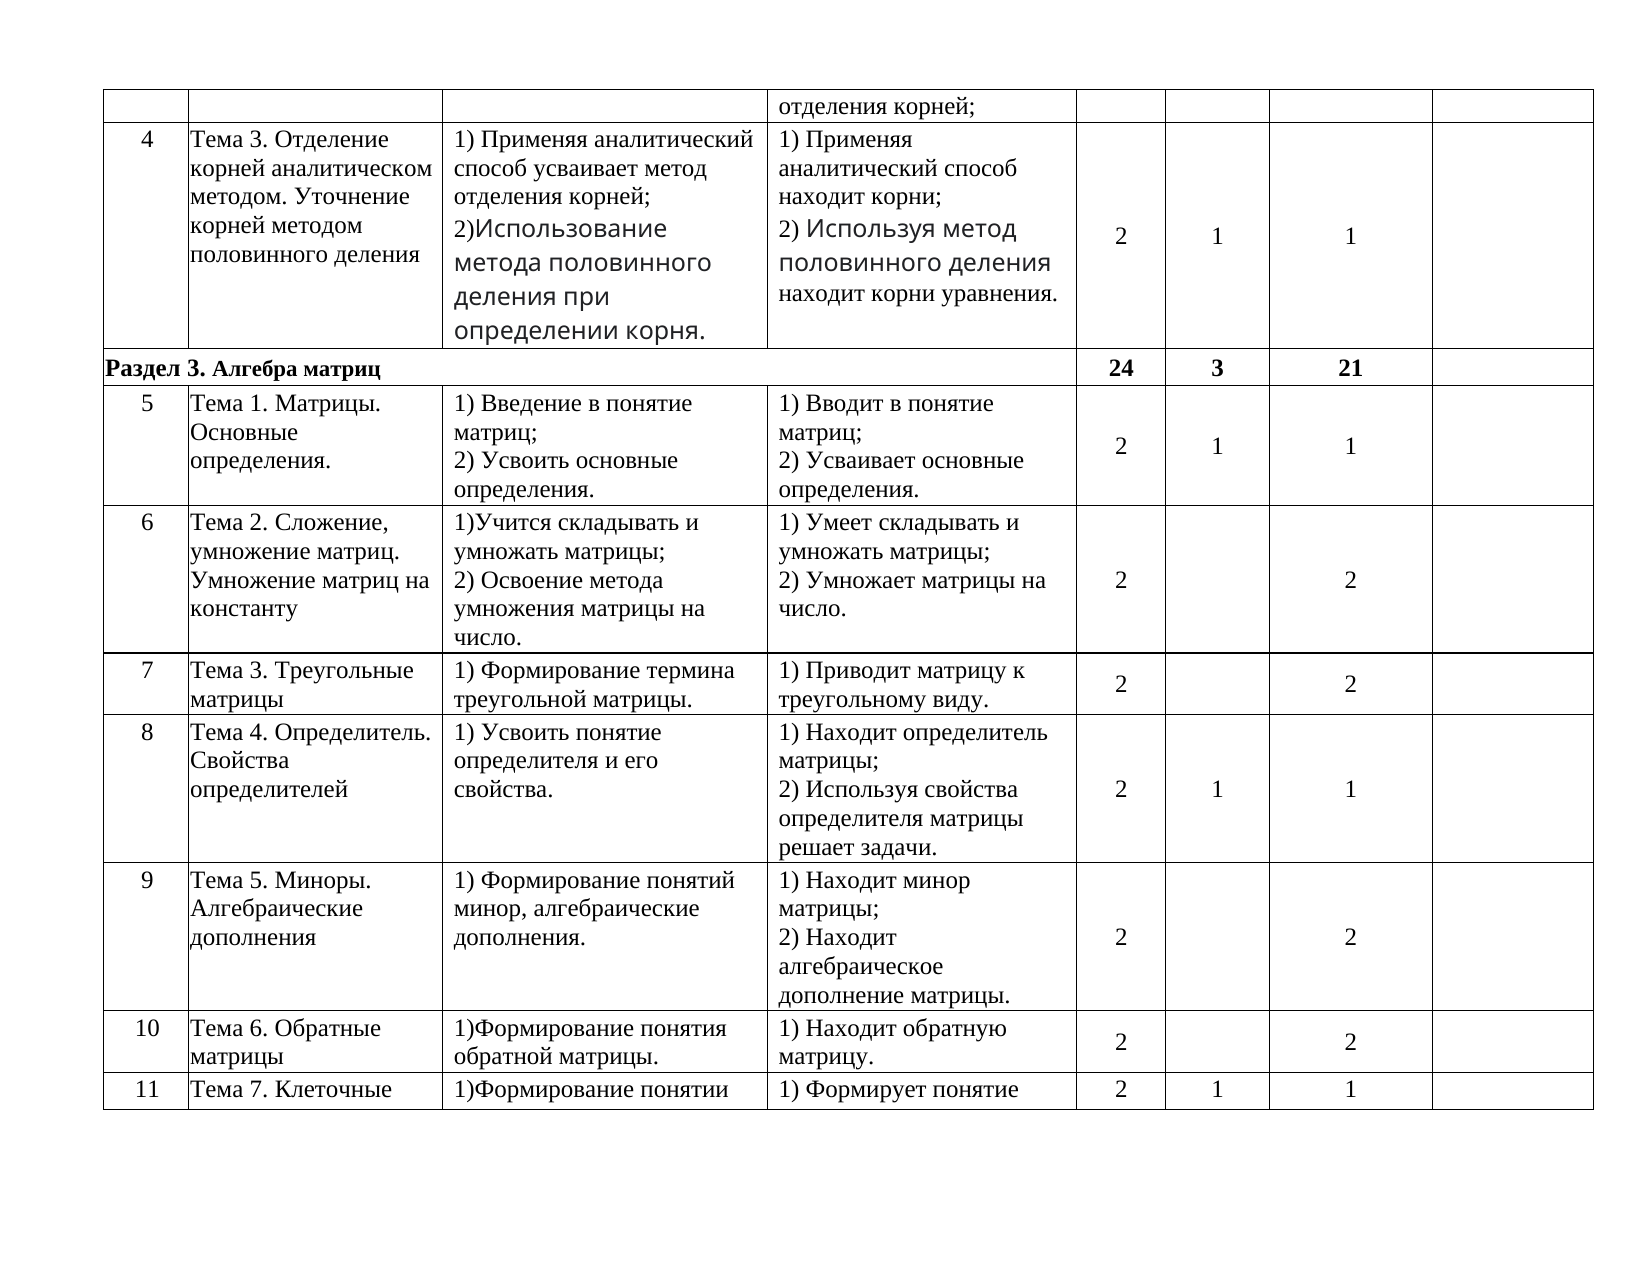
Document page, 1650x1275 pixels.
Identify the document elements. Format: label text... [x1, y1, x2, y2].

table_cell 1 [1270, 123, 1432, 348]
table_cell 9 [104, 863, 188, 1010]
table_cell 1) Умеет складывать и умножать матрицы; 2) Умножает матрицы на число. [768, 506, 1076, 652]
table_cell [1166, 863, 1269, 1010]
table_cell Тема 5. Миноры. Алгебраические дополнения [189, 863, 442, 1010]
table_cell 1) Находит обратную матрицу. [768, 1011, 1076, 1072]
table_cell 1 [1270, 90, 1432, 122]
table_cell 1) Приводит матрицу к треугольному виду. [768, 654, 1076, 714]
table_cell 1 [1166, 715, 1269, 862]
table_cell 2 [1077, 715, 1165, 862]
table_cell 1 [1166, 123, 1269, 348]
table_cell 7 [104, 654, 188, 714]
table_cell 2 [1270, 654, 1432, 714]
table_cell 2 [1077, 654, 1165, 714]
table_cell 1) Формирование термина треугольной матрицы. [443, 654, 767, 714]
table_cell 2 [1077, 123, 1165, 348]
table_cell [1433, 90, 1593, 122]
table_cell [1166, 1011, 1269, 1072]
table_cell 2 [1077, 1073, 1165, 1109]
table_cell 2 [1077, 506, 1165, 652]
table_cell 3 [1166, 349, 1269, 385]
table_cell 1 [1270, 715, 1432, 862]
table_cell [1433, 386, 1593, 504]
table_cell 2 [1077, 90, 1165, 122]
table_cell 1 [1270, 1073, 1432, 1109]
table_cell Тема 4. Определитель. Свойства определителей [189, 715, 442, 862]
table_cell [1166, 506, 1269, 652]
table_cell [1433, 506, 1593, 652]
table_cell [768, 1073, 1076, 1109]
table_cell 1 [1166, 90, 1269, 122]
table_cell [1433, 654, 1593, 714]
table_cell 11 [104, 1073, 188, 1109]
table_cell [1433, 349, 1593, 385]
table_cell 1) Находит минор матрицы; 2) Находит алгебраическое дополнение матрицы. [768, 863, 1076, 1010]
table_cell Тема 3. Треугольные матрицы [189, 654, 442, 714]
table_cell Тема 1. Матрицы. Основные определения. [189, 386, 442, 504]
table_cell 2 [1270, 506, 1432, 652]
table_cell Тема 2. Сложение, умножение матриц. Умножение матриц на константу [189, 506, 442, 652]
table_cell 1) Формирование понятий минор, алгебраические дополнения. [443, 863, 767, 1010]
table_cell 1) Находит определитель матрицы; 2) Используя свойства определителя матрицы решает задачи. [768, 715, 1076, 862]
table_cell [1166, 654, 1269, 714]
table_cell 21 [1270, 349, 1432, 385]
table_cell 1) Введение в понятие матриц; 2) Усвоить основные определения. [443, 386, 767, 504]
table_cell [1433, 1073, 1593, 1109]
table_cell [1433, 863, 1593, 1010]
table_cell Тема 3. Отделение корней аналитическом методом. Уточнение корней методом половинного деления [189, 123, 442, 348]
table_cell Раздел 3. Алгебра матриц [104, 349, 1076, 385]
table_cell 1 [1270, 386, 1432, 504]
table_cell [443, 1073, 767, 1109]
table_cell 24 [1077, 349, 1165, 385]
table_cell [443, 90, 767, 122]
table_cell 1 [1166, 1073, 1269, 1109]
table_cell 1) Вводит в понятие матриц; 2) Усваивает основные определения. [768, 386, 1076, 504]
table_cell 2 [1077, 386, 1165, 504]
table_cell 10 [104, 1011, 188, 1072]
table_cell Тема 6. Обратные матрицы [189, 1011, 442, 1072]
table_cell 8 [104, 715, 188, 862]
table_cell [1433, 1011, 1593, 1072]
table_cell 2 [1270, 1011, 1432, 1072]
table_cell 2 [1077, 863, 1165, 1010]
table_cell 6 [104, 506, 188, 652]
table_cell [189, 1073, 442, 1109]
table_cell [1433, 715, 1593, 862]
table_cell 1) Применяя аналитический способ находит корни; 2) Используя метод половинного деления находит корни уравнения. [768, 123, 1076, 348]
table_cell 3 [104, 90, 188, 122]
table_cell 4 [104, 123, 188, 348]
table_cell 2 [1270, 863, 1432, 1010]
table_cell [768, 90, 1076, 122]
table_cell 1)Формирование понятия обратной матрицы. [443, 1011, 767, 1072]
table_cell 5 [104, 386, 188, 504]
table_cell 1)Учится складывать и умножать матрицы; 2) Освоение метода умножения матрицы на число. [443, 506, 767, 652]
table_cell 1) Применяя аналитический способ усваивает метод отделения корней; 2)Использование метода половинного деления при определении корня. [443, 123, 767, 348]
table_cell 1 [1166, 386, 1269, 504]
table_cell 1) Усвоить понятие определителя и его свойства. [443, 715, 767, 862]
table_cell [1433, 123, 1593, 348]
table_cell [189, 90, 442, 122]
table_cell 2 [1077, 1011, 1165, 1072]
